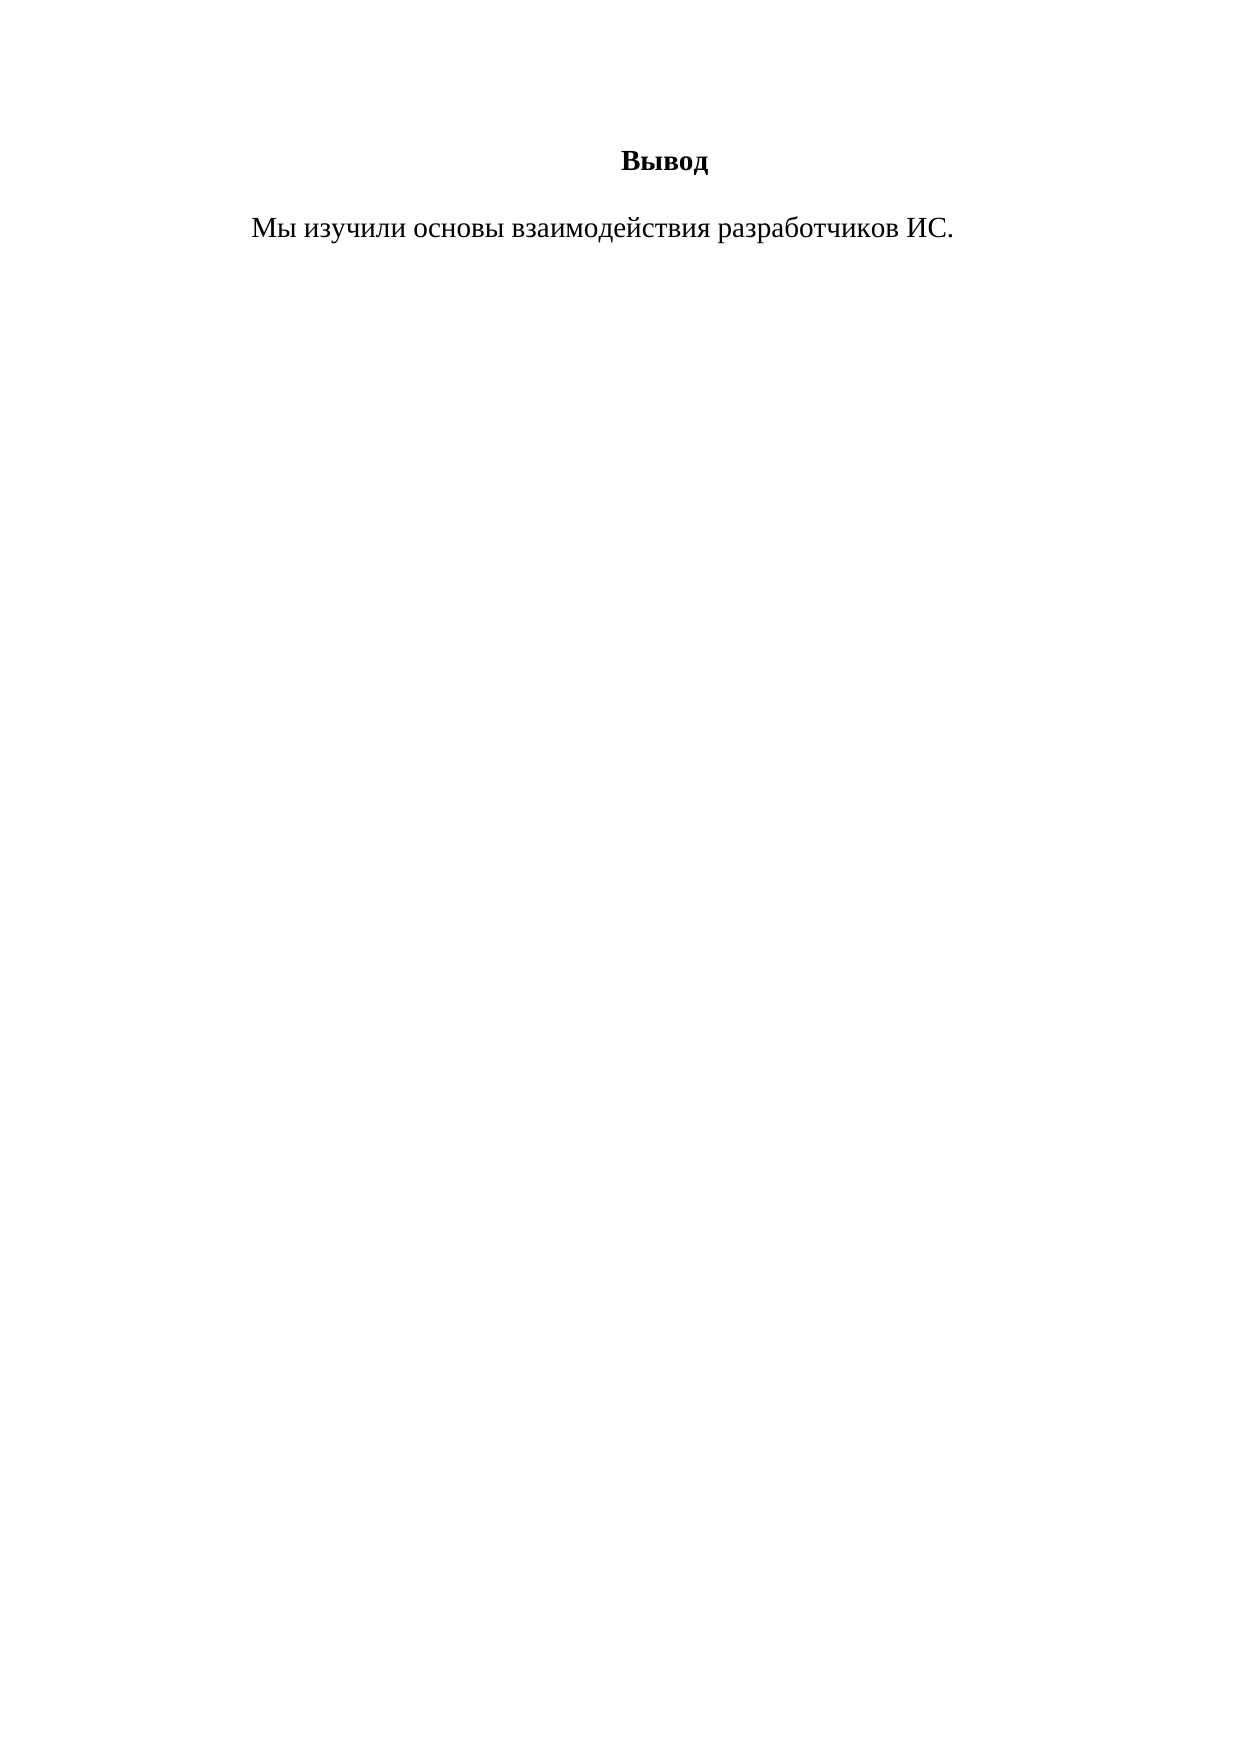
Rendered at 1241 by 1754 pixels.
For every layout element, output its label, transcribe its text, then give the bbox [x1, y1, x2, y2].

text Мы изучили основы взаимодействия разработчиков ИС. [177, 210, 1152, 244]
subtitle Вывод [177, 143, 1152, 177]
